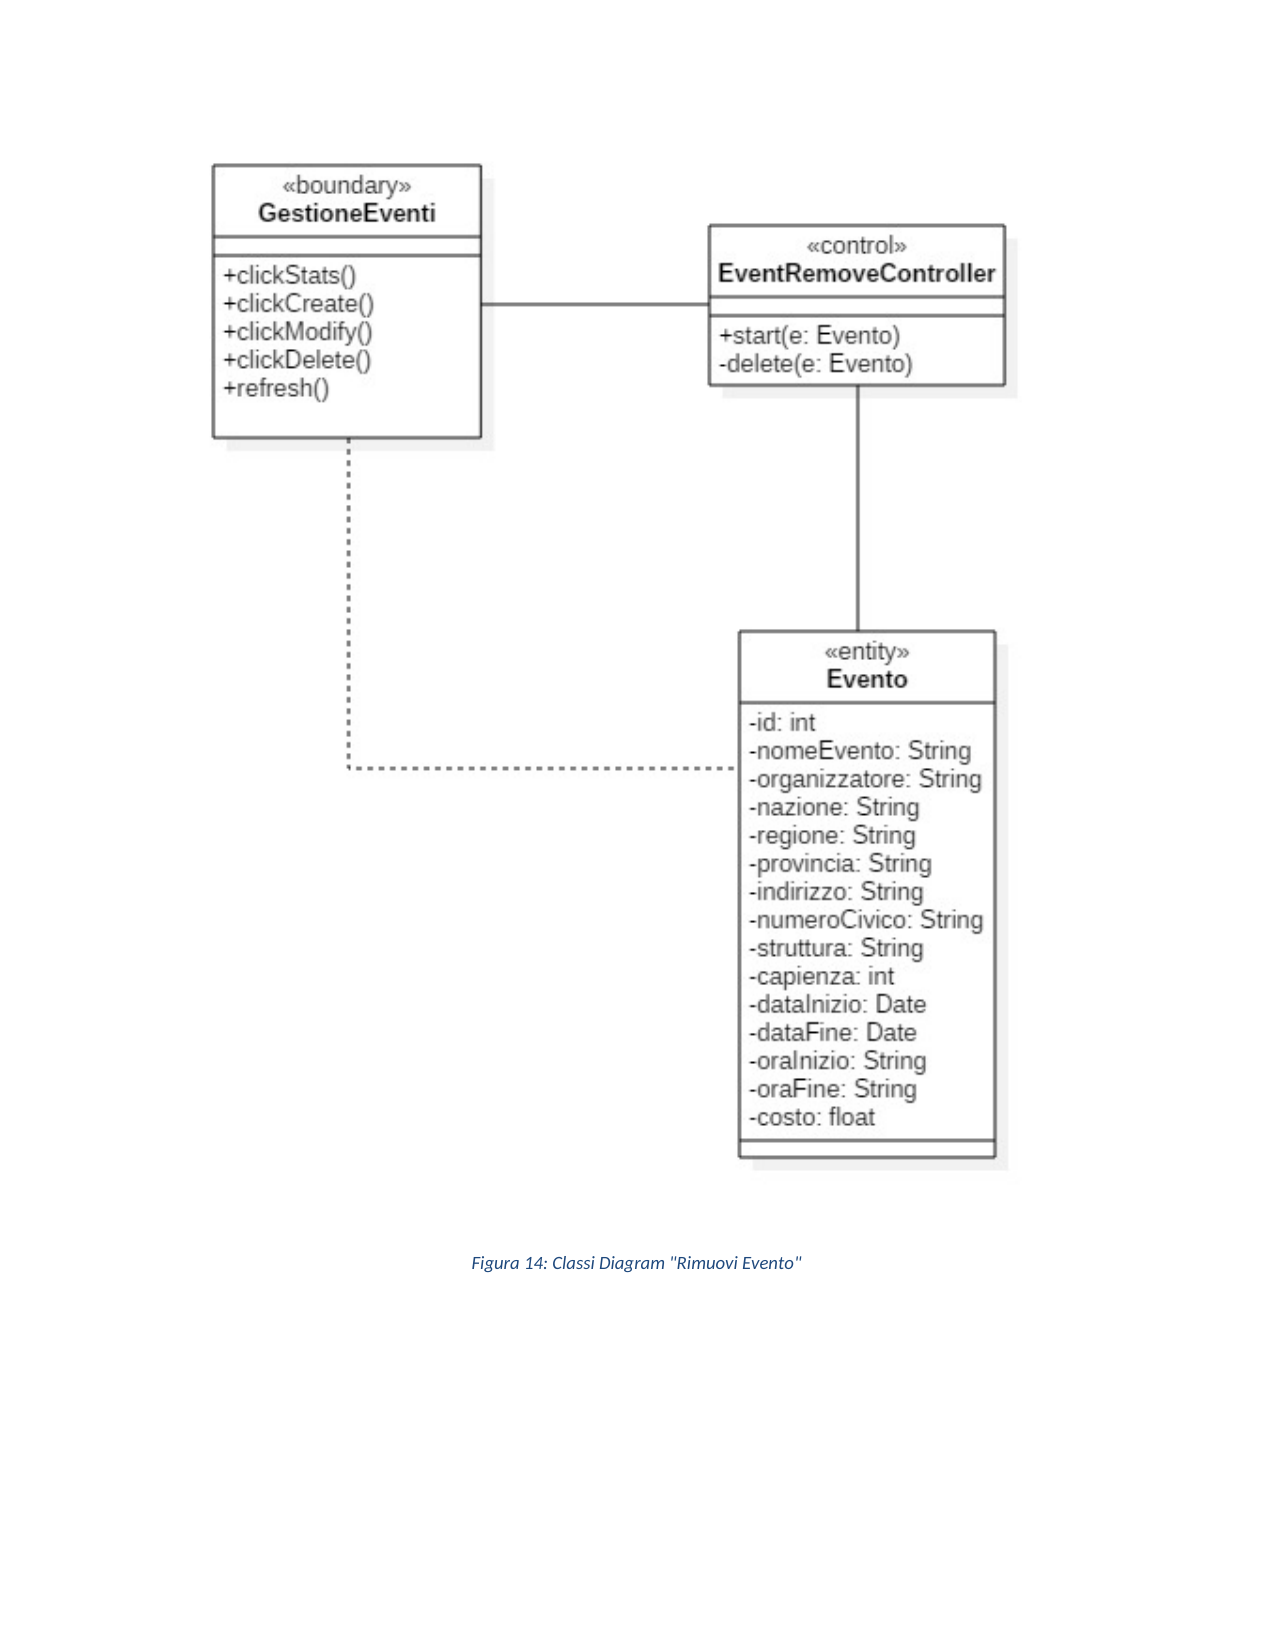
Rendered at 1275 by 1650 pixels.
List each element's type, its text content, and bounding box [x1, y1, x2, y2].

picture [195, 147, 1080, 1233]
text Figura 14: Classi Diagram "Rimuovi Evento" [118, 1251, 1157, 1274]
